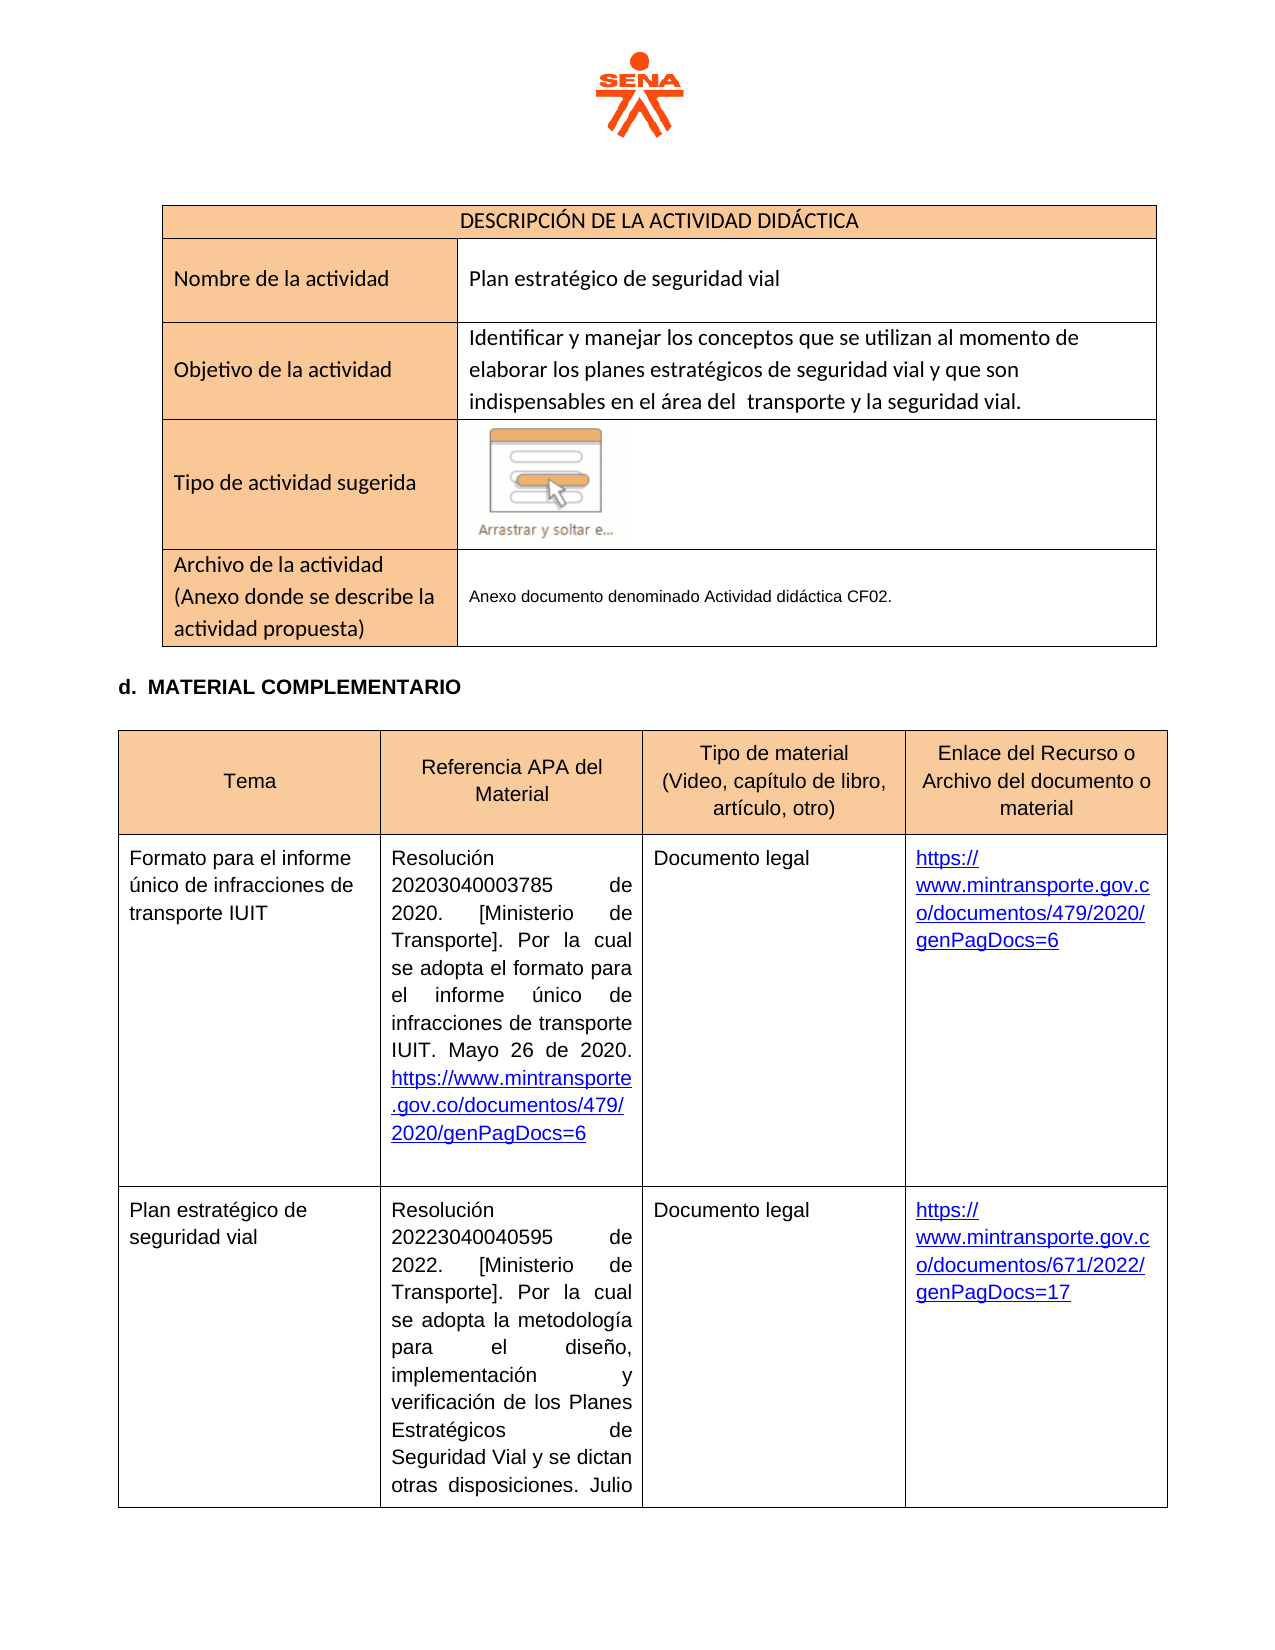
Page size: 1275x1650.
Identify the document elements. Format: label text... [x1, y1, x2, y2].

list MATERIAL COMPLEMENTARIO [118, 674, 1157, 698]
table_header Tipo de material (Video, capítulo de libro, artículo, otro) [643, 731, 905, 834]
table_cell Identificar y manejar los conceptos que se utilizan al momento de elaborar los planes estratégicos de seguridad vial y que son indispensables en el área del transporte y la seguridad vial. [458, 323, 1156, 419]
table_cell https://www.mintransporte.gov.co/documentos/479/2020/genPagDocs=6 [906, 835, 1167, 1186]
table_header Tema [119, 731, 380, 834]
table_cell Archivo de la actividad (Anexo donde se describe la actividad propuesta) [163, 550, 457, 646]
table_cell [458, 420, 1156, 549]
table_cell Tipo de actividad sugerida [163, 420, 457, 549]
table_cell Anexo documento denominado Actividad didáctica CF02. [458, 550, 1156, 646]
table_cell Plan estratégico de seguridad vial [458, 239, 1156, 322]
table_header Referencia APA del Material [381, 731, 642, 834]
picture [468, 420, 632, 545]
table_cell https://www.mintransporte.gov.co/documentos/671/2022/genPagDocs=17 [906, 1187, 1167, 1507]
table_cell Nombre de la actividad [163, 239, 457, 322]
table_cell Documento legal [643, 1187, 905, 1507]
table_cell Formato para el informe único de infracciones de transporte IUIT [119, 835, 380, 1186]
table_header DESCRIPCIÓN DE LA ACTIVIDAD DIDÁCTICA [163, 206, 1156, 238]
picture [585, 48, 690, 142]
table_cell Objetivo de la actividad [163, 323, 457, 419]
table_header Enlace del Recurso o Archivo del documento o material [906, 731, 1167, 834]
table_cell Documento legal [643, 835, 905, 1186]
table_cell Plan estratégico de seguridad vial [119, 1187, 380, 1507]
table_cell Resolución 20203040003785 de 2020. [Ministerio de Transporte]. Por la cual se adopta el formato para el informe único de infracciones de transporte IUIT. Mayo 26 de 2020. https://www.mintransporte.gov.co/documentos/479/2020/genPagDocs=6 [381, 835, 642, 1186]
